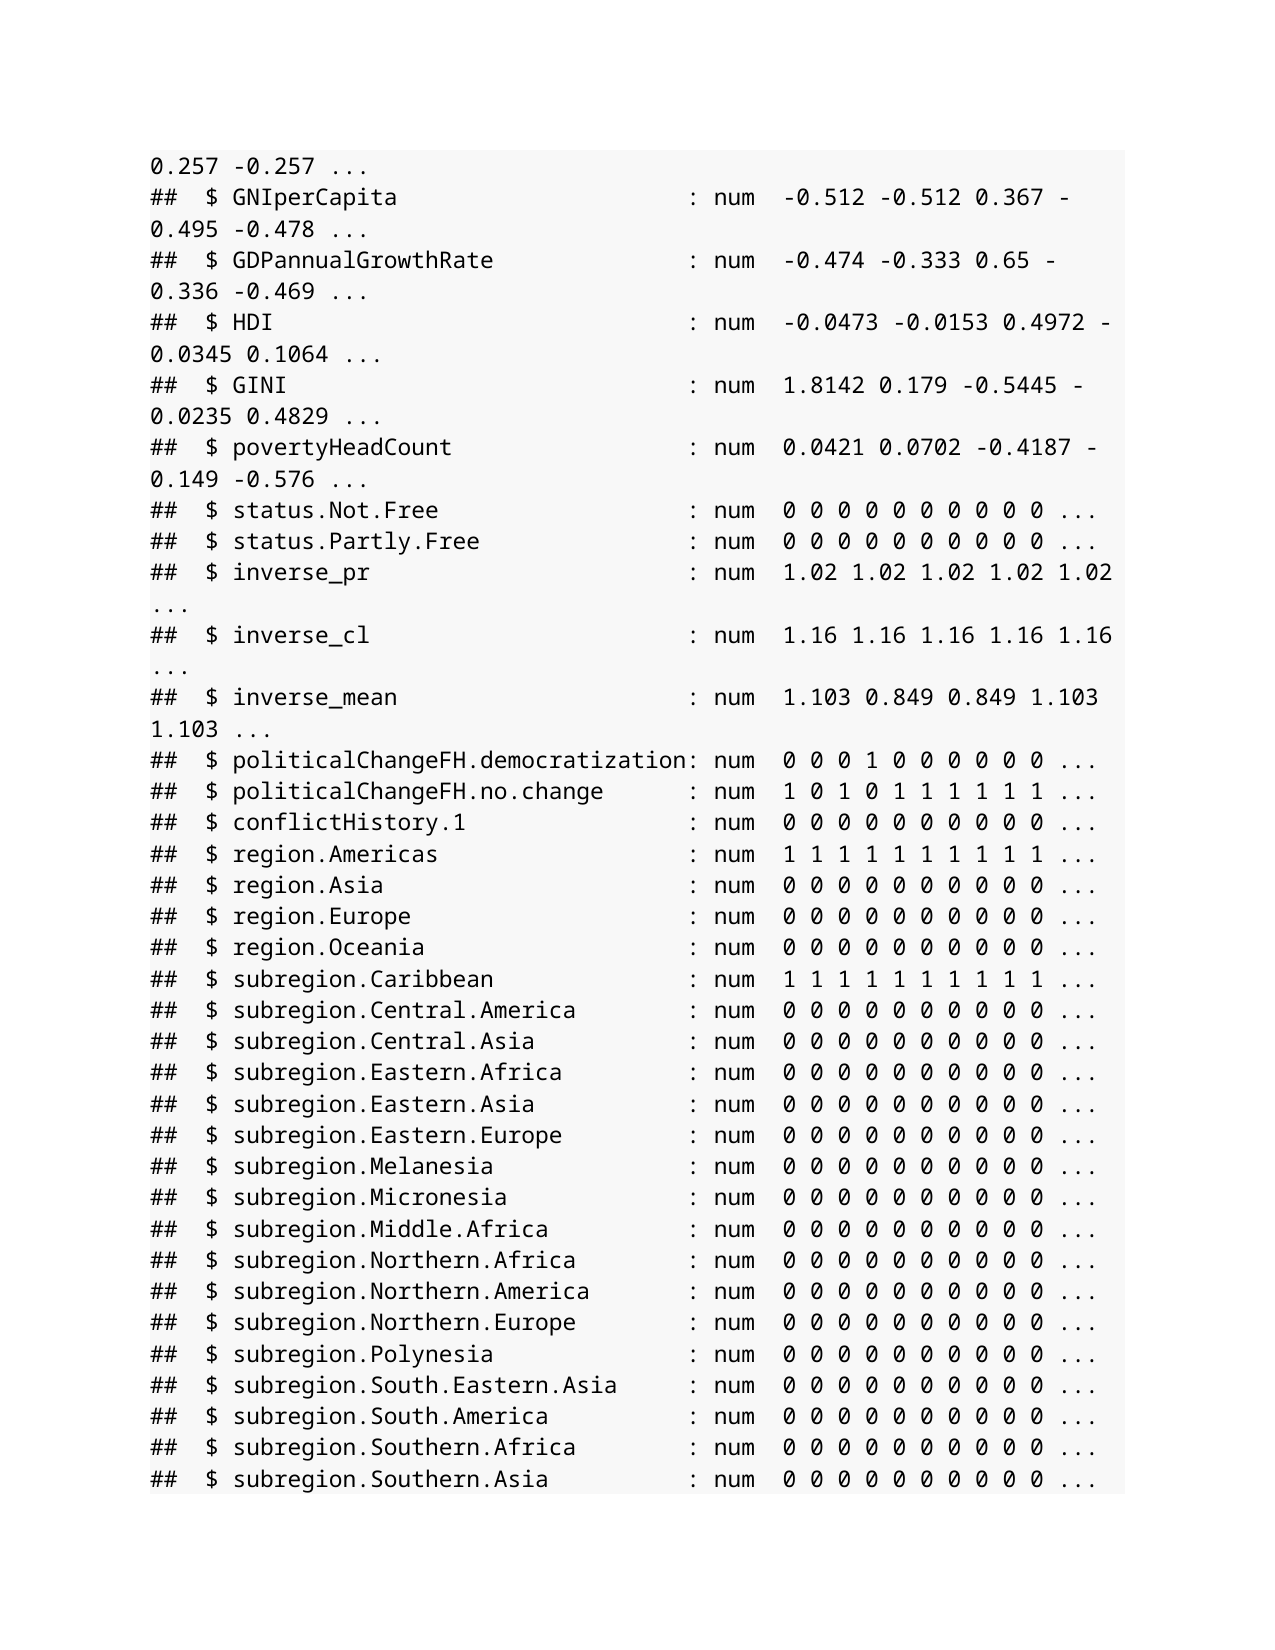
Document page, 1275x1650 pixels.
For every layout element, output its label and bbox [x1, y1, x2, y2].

text [150, 150, 1125, 1494]
